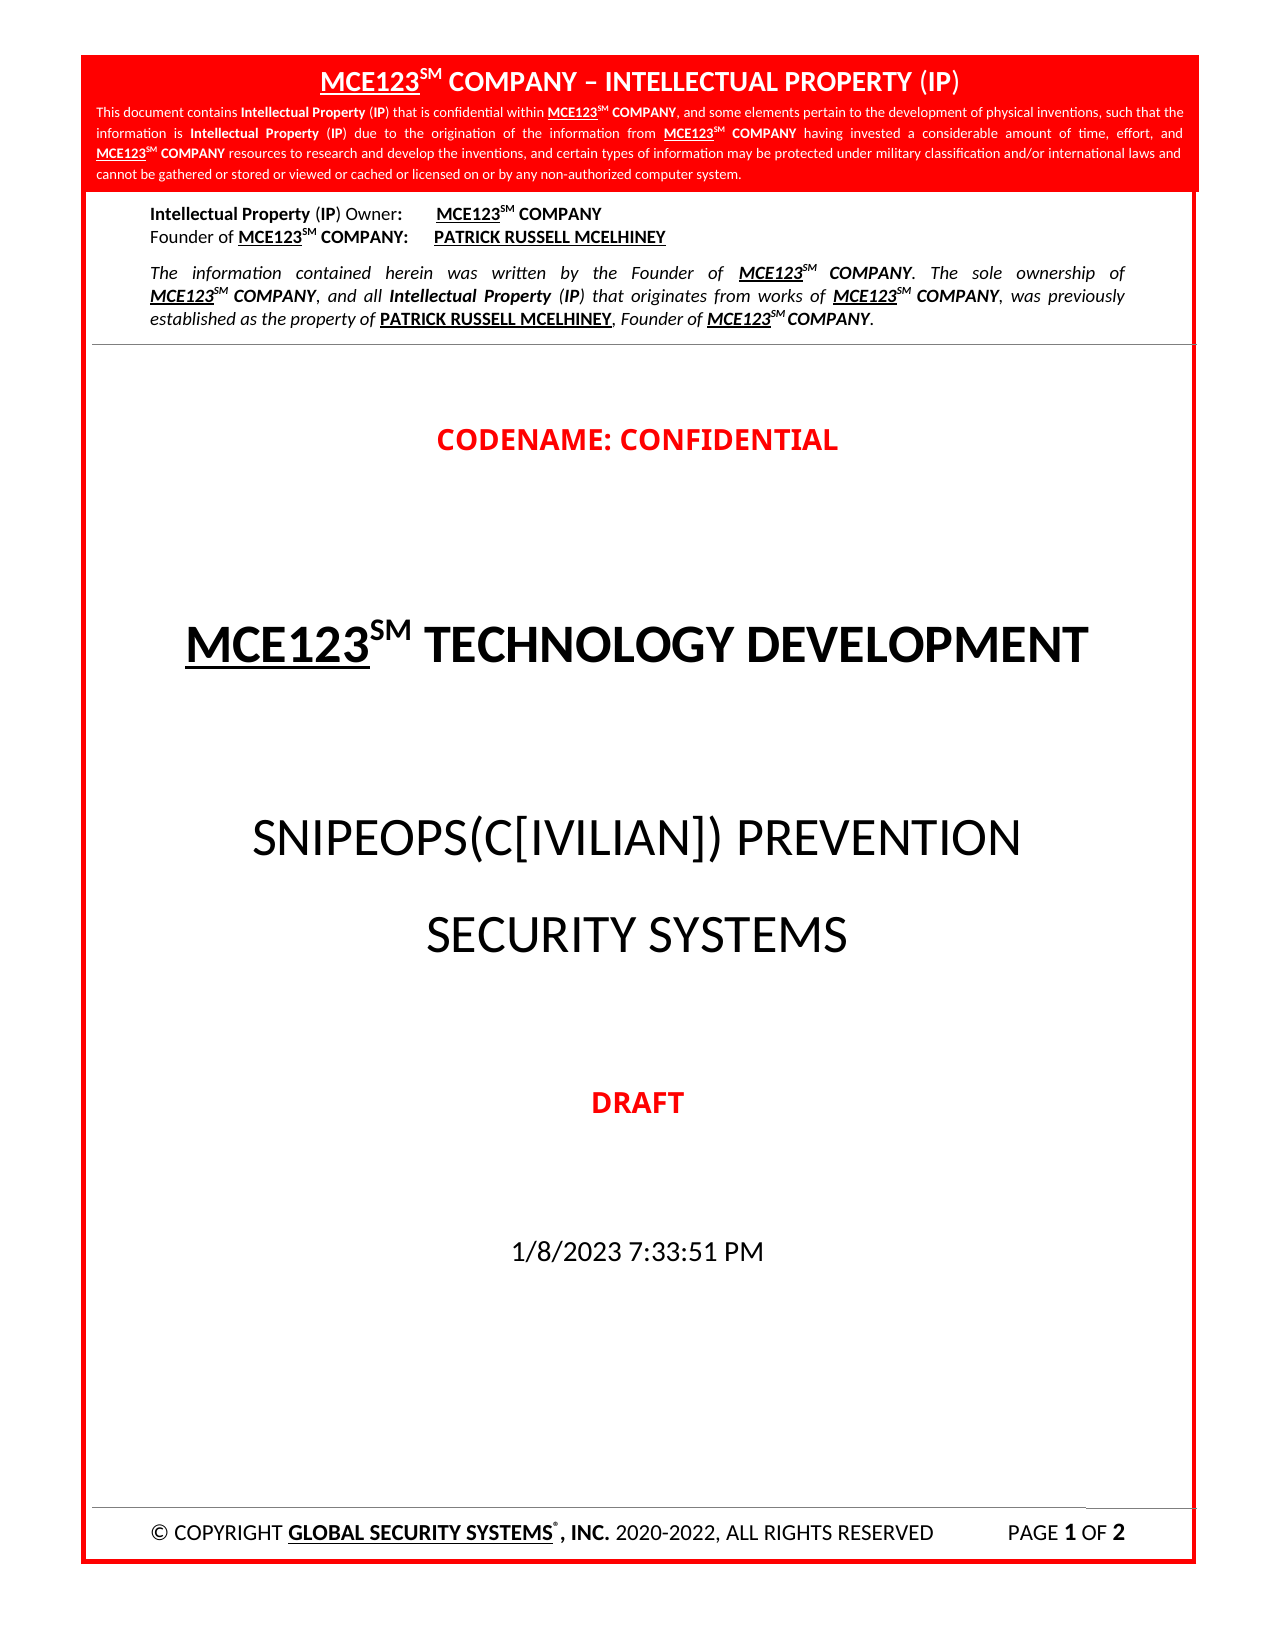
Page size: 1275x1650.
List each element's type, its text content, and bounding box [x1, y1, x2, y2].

text CODENAME: CONFIDENTIAL [150, 419, 1125, 459]
text SECURITY SYSTEMS [150, 900, 1125, 966]
text MCE123SM TECHNOLOGY DEVELOPMENT [150, 609, 1125, 676]
text SNIPEOPS(C[IVILIAN]) PREVENTION [150, 803, 1125, 869]
text DRAFT [150, 1082, 1125, 1122]
text 1/8/2023 7:33:51 PM [150, 1233, 1125, 1269]
